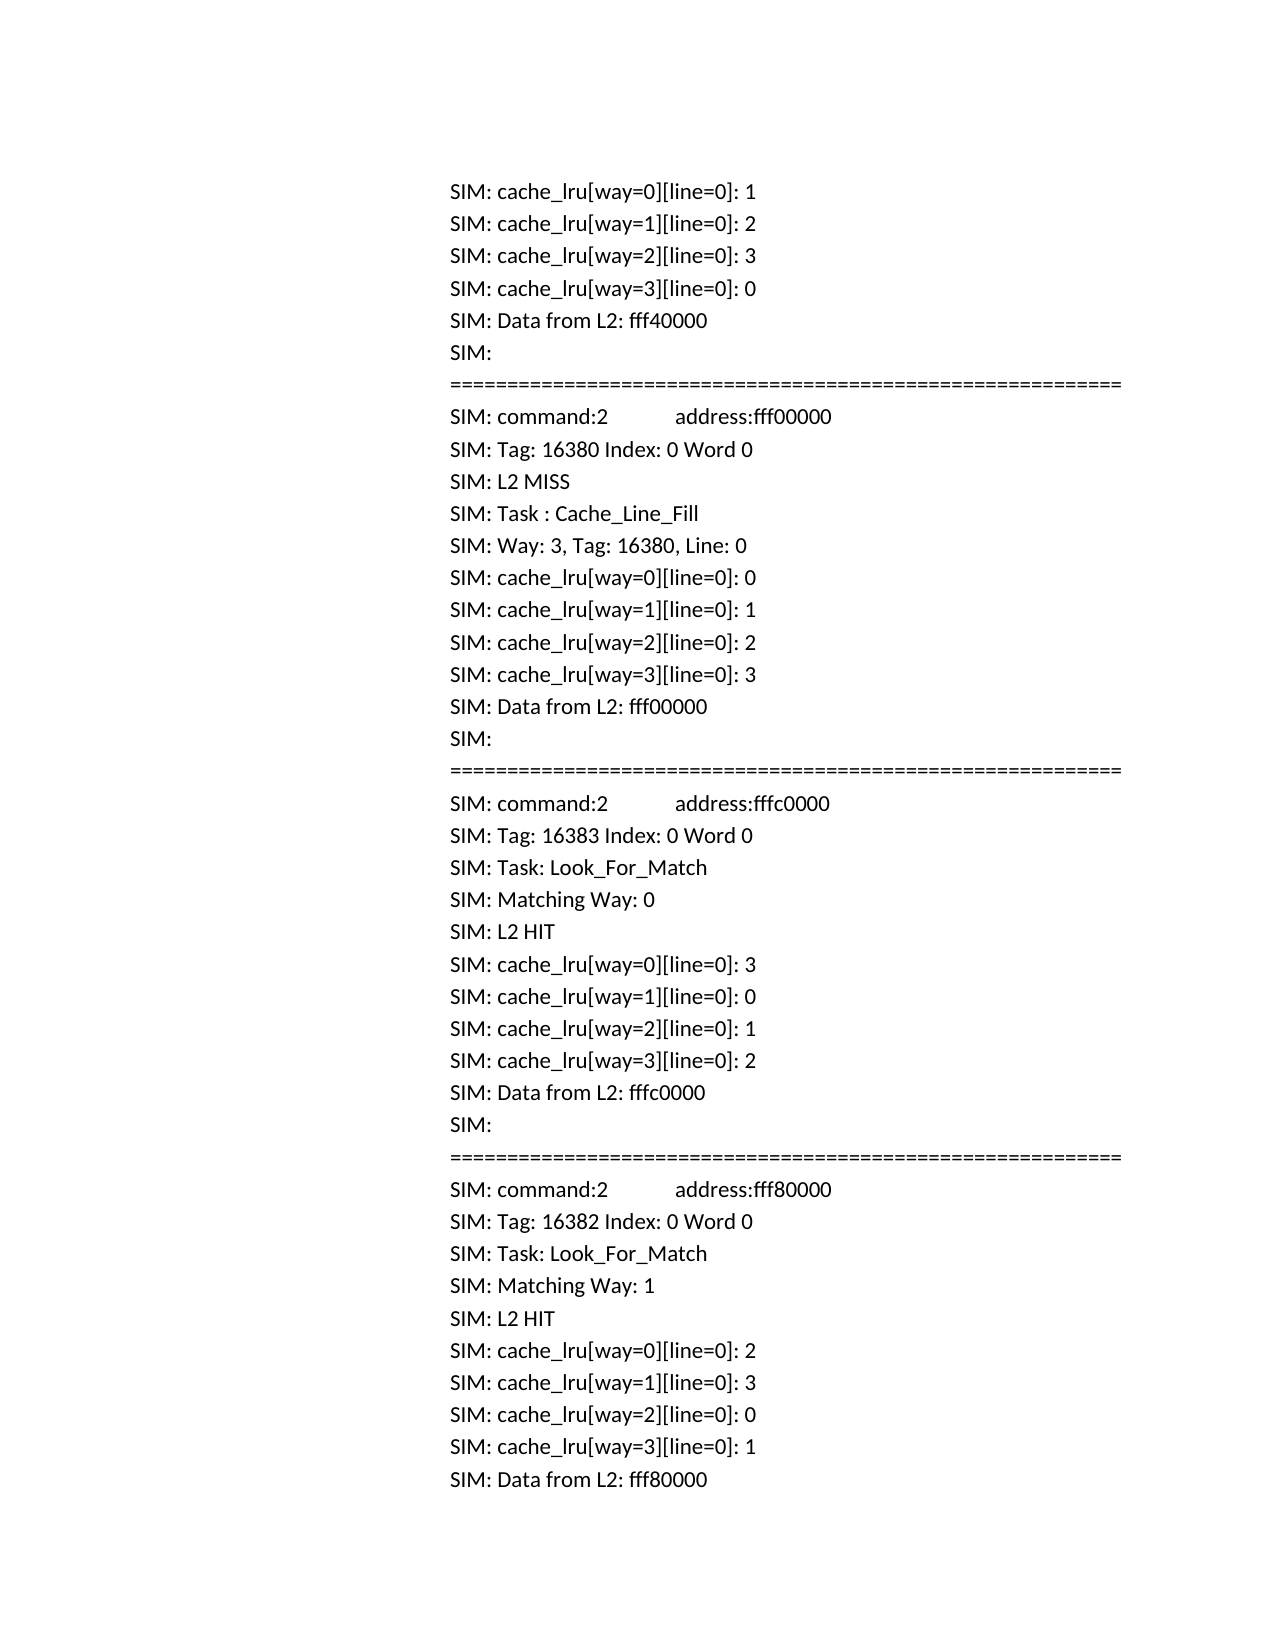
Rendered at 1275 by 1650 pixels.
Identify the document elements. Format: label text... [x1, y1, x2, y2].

list SIM: cache_lru[way=1][line=0]: 0 [450, 982, 1125, 1010]
list SIM: =========================================================== [450, 338, 1125, 398]
list SIM: Tag: 16383 Index: 0 Word 0 [450, 821, 1125, 849]
list SIM: command:2 address:fffc0000 [450, 789, 1125, 817]
list SIM: Data from L2: fff80000 [450, 1465, 1125, 1493]
list SIM: Matching Way: 0 [450, 885, 1125, 913]
list SIM: L2 HIT [450, 1304, 1125, 1332]
list SIM: Data from L2: fff00000 [450, 692, 1125, 720]
list SIM: Matching Way: 1 [450, 1272, 1125, 1299]
list SIM: cache_lru[way=2][line=0]: 1 [450, 1014, 1125, 1042]
list SIM: cache_lru[way=0][line=0]: 0 [450, 563, 1125, 591]
list SIM: cache_lru[way=3][line=0]: 3 [450, 660, 1125, 688]
list SIM: =========================================================== [450, 724, 1125, 784]
list SIM: Task : Cache_Line_Fill [450, 499, 1125, 527]
list SIM: cache_lru[way=3][line=0]: 2 [450, 1046, 1125, 1074]
list SIM: cache_lru[way=1][line=0]: 2 [450, 209, 1125, 237]
list SIM: Way: 3, Tag: 16380, Line: 0 [450, 531, 1125, 559]
list SIM: Data from L2: fffc0000 [450, 1078, 1125, 1106]
list SIM: command:2 address:fff80000 [450, 1175, 1125, 1203]
list SIM: cache_lru[way=0][line=0]: 2 [450, 1336, 1125, 1364]
list SIM: cache_lru[way=0][line=0]: 1 [450, 177, 1125, 205]
list SIM: Task: Look_For_Match [450, 1239, 1125, 1267]
list SIM: L2 MISS [450, 467, 1125, 495]
list SIM: Data from L2: fff40000 [450, 306, 1125, 334]
list SIM: Tag: 16380 Index: 0 Word 0 [450, 435, 1125, 463]
list SIM: cache_lru[way=2][line=0]: 2 [450, 628, 1125, 656]
list SIM: Task: Look_For_Match [450, 853, 1125, 881]
list SIM: cache_lru[way=2][line=0]: 3 [450, 242, 1125, 269]
list SIM: cache_lru[way=0][line=0]: 3 [450, 950, 1125, 978]
list SIM: cache_lru[way=1][line=0]: 3 [450, 1368, 1125, 1396]
list SIM: cache_lru[way=2][line=0]: 0 [450, 1400, 1125, 1428]
list SIM: Tag: 16382 Index: 0 Word 0 [450, 1207, 1125, 1235]
list SIM: =========================================================== [450, 1111, 1125, 1171]
list SIM: command:2 address:fff00000 [450, 402, 1125, 431]
list SIM: L2 HIT [450, 917, 1125, 946]
list SIM: cache_lru[way=3][line=0]: 1 [450, 1432, 1125, 1461]
list SIM: cache_lru[way=1][line=0]: 1 [450, 596, 1125, 624]
list SIM: cache_lru[way=3][line=0]: 0 [450, 274, 1125, 302]
